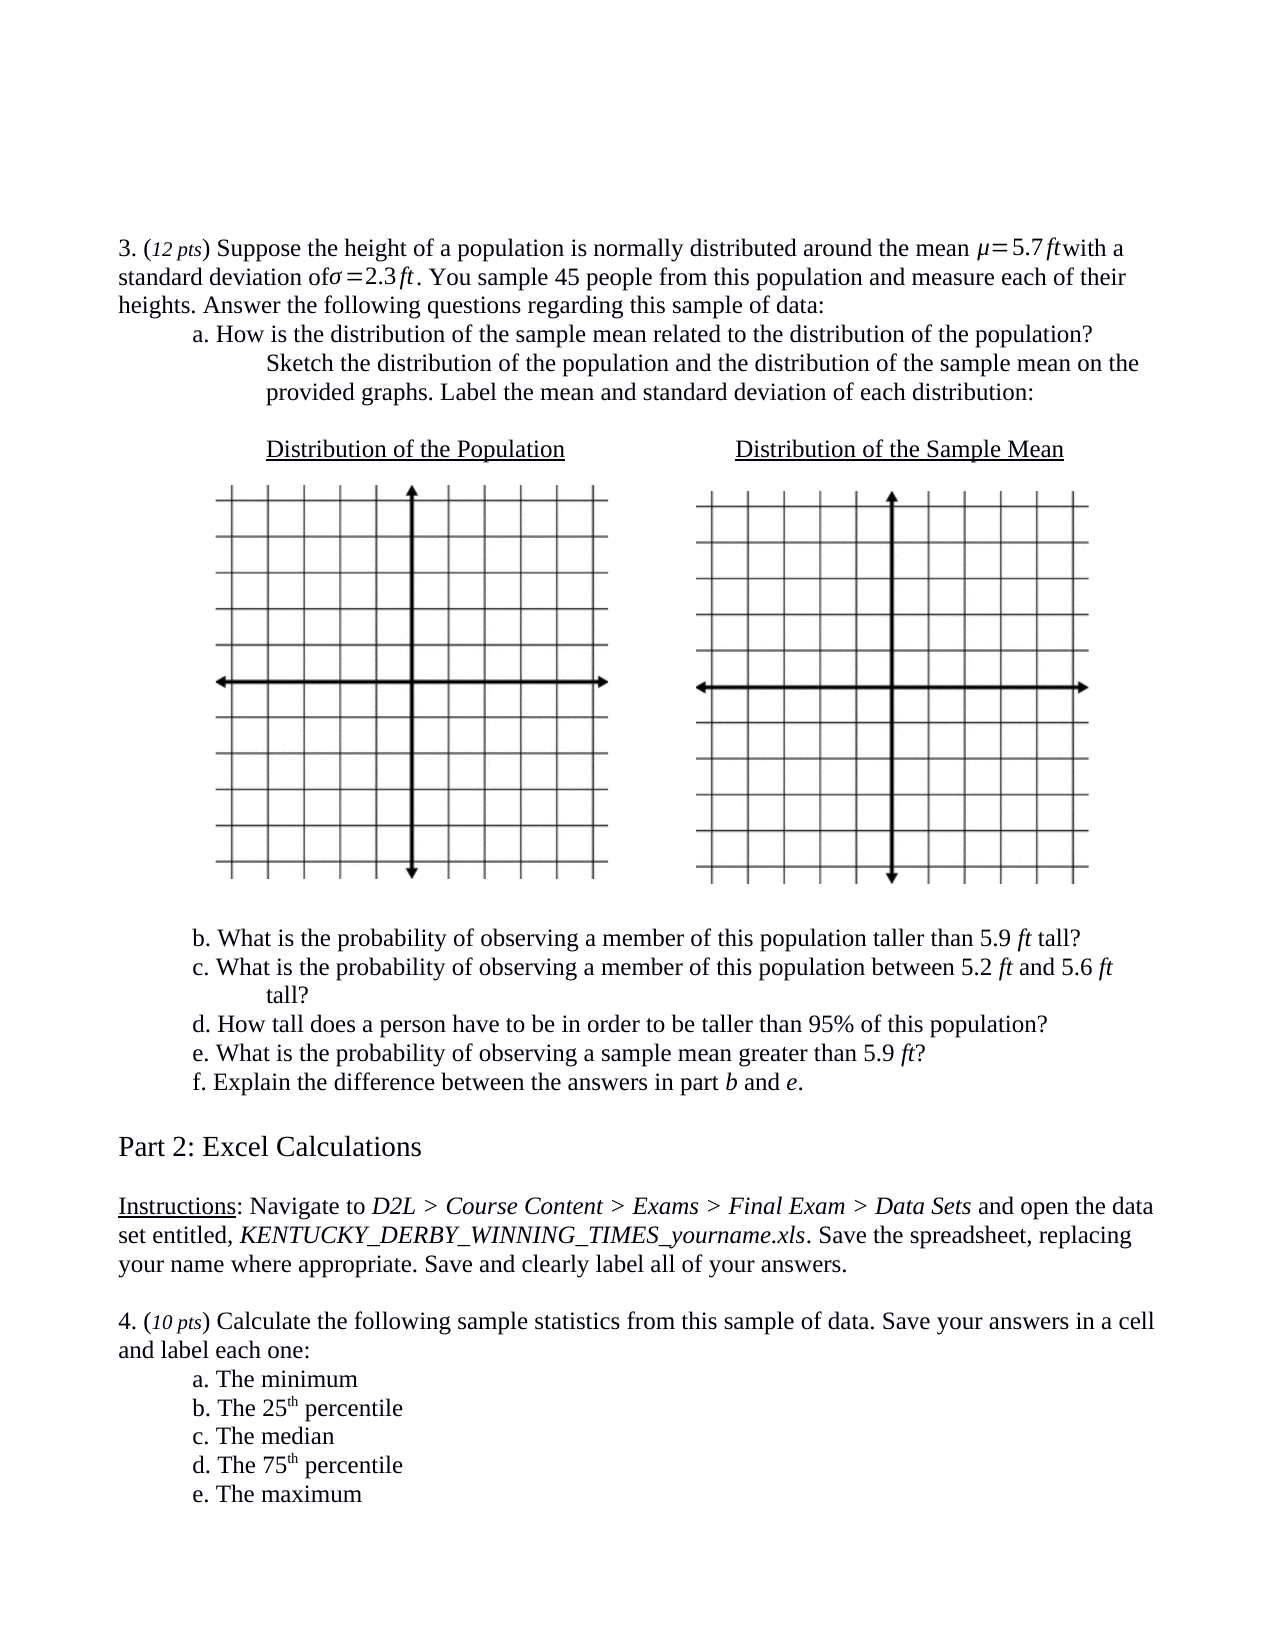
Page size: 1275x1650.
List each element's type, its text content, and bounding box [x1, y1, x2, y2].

text c. What is the probability of observing a member of this population between 5.2 ft and 5.6 ft tall? [118, 952, 1157, 1009]
text d. The 75th percentile [118, 1450, 1157, 1479]
text Distribution of the Population Distribution of the Sample Mean [118, 434, 1157, 463]
text b. What is the probability of observing a member of this population taller than 5.9 ft tall? [118, 923, 1157, 952]
text f. Explain the difference between the answers in part b and e. [118, 1067, 1157, 1096]
text e. The maximum [118, 1479, 1157, 1508]
text d. How tall does a person have to be in order to be taller than 95% of this population? [118, 1009, 1157, 1038]
text Part 2: Excel Calculations [118, 1129, 1157, 1163]
picture [215, 485, 609, 879]
text 4. (10 pts) Calculate the following sample statistics from this sample of data. Save your answers in a cell and label each one: [118, 1306, 1157, 1364]
text a. The minimum [118, 1364, 1157, 1393]
text a. How is the distribution of the sample mean related to the distribution of the population? Sketch the distribution of the population and the distribution of the sample mean on the provided graphs. Label the mean and standard deviation of each distribution: [118, 319, 1157, 406]
text b. The 25th percentile [118, 1393, 1157, 1421]
text 3. (12 pts) Suppose the height of a population is normally distributed around the mean with a standard deviation of. You sample 45 people from this population and measure each of their heights. Answer the following questions regarding this sample of data: [118, 233, 1157, 319]
text Instructions: Navigate to D2L > Course Content > Exams > Final Exam > Data Sets and open the data set entitled, KENTUCKY_DERBY_WINNING_TIMES_yourname.xls. Save the spreadsheet, replacing your name where appropriate. Save and clearly label all of your answers. [118, 1191, 1157, 1278]
picture [696, 491, 1089, 884]
text c. The median [118, 1421, 1157, 1450]
text e. What is the probability of observing a sample mean greater than 5.9 ft? [118, 1038, 1157, 1067]
